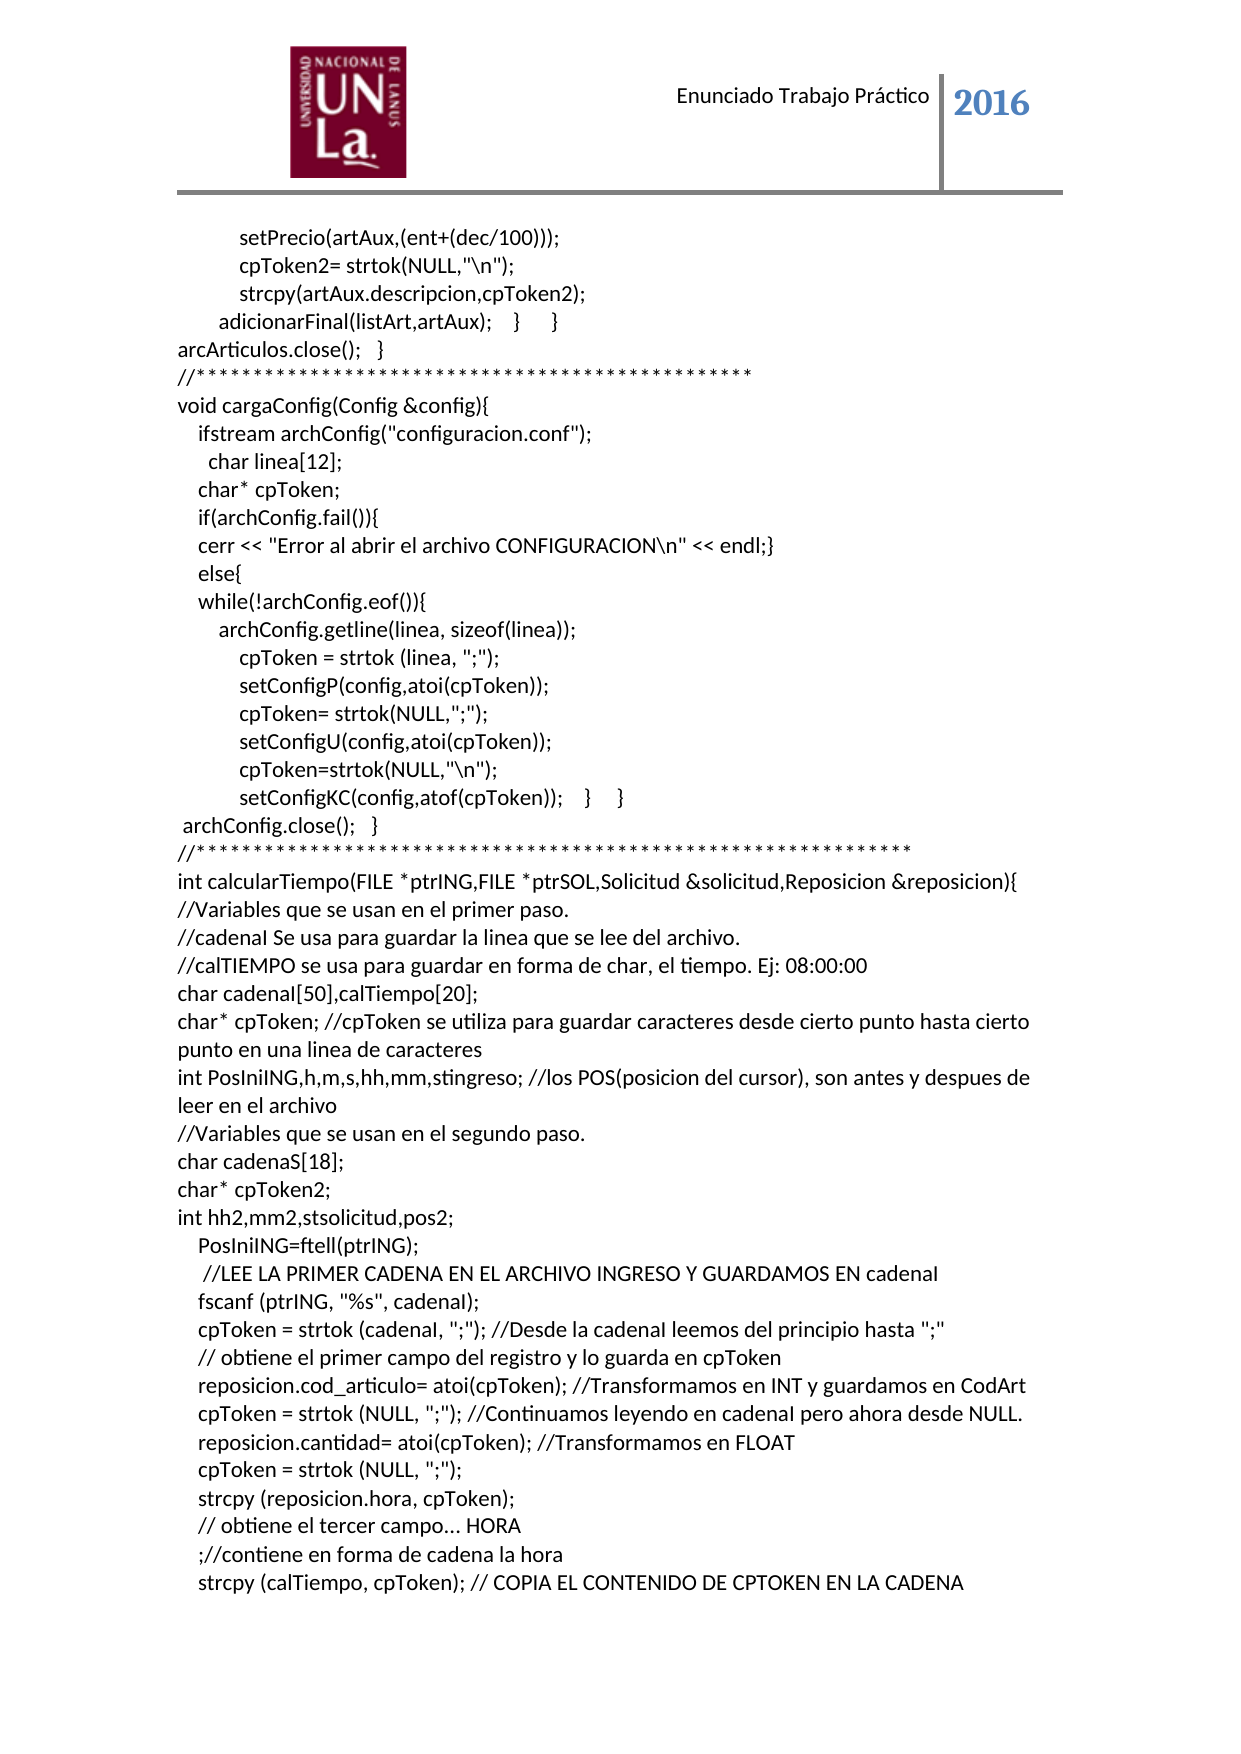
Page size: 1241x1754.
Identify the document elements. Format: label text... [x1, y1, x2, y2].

text strcpy (reposicion.hora, cpToken); [177, 1484, 1063, 1512]
text setPrecio(artAux,(ent+(dec/100))); [177, 223, 1063, 251]
text ifstream archConfig("configuracion.conf"); [177, 419, 1063, 447]
text setConfigU(config,atoi(cpToken)); [177, 727, 1063, 755]
text cerr << "Error al abrir el archivo CONFIGURACION\n" << endl;} [177, 531, 1063, 559]
text cpToken=strtok(NULL,"\n"); [177, 755, 1063, 783]
text cpToken= strtok(NULL,";"); [177, 699, 1063, 727]
text //LEE LA PRIMER CADENA EN EL ARCHIVO INGRESO Y GUARDAMOS EN cadenaI [177, 1259, 1063, 1287]
text reposicion.cantidad= atoi(cpToken); //Transformamos en FLOAT [177, 1428, 1063, 1456]
text strcpy (calTiempo, cpToken); // COPIA EL CONTENIDO DE CPTOKEN EN LA CADENA [177, 1568, 1063, 1596]
text while(!archConfig.eof()){ [177, 587, 1063, 615]
text setConfigP(config,atoi(cpToken)); [177, 671, 1063, 699]
picture [289, 45, 407, 178]
text int calcularTiempo(FILE *ptrING,FILE *ptrSOL,Solicitud &solicitud,Reposicion &reposicion){ [177, 867, 1063, 895]
text cpToken = strtok (NULL, ";"); [177, 1456, 1063, 1484]
text cpToken2= strtok(NULL,"\n"); [177, 251, 1063, 279]
text cpToken = strtok (NULL, ";"); //Continuamos leyendo en cadenaI pero ahora desde NULL. [177, 1399, 1063, 1428]
text char linea[12]; [177, 447, 1063, 475]
text adicionarFinal(listArt,artAux); } } [177, 307, 1063, 335]
text int hh2,mm2,stsolicitud,pos2; [177, 1203, 1063, 1231]
text archConfig.close(); } [177, 811, 1063, 839]
text //Variables que se usan en el segundo paso. [177, 1119, 1063, 1147]
text char* cpToken2; [177, 1175, 1063, 1203]
text else{ [177, 559, 1063, 587]
text // obtiene el primer campo del registro y lo guarda en cpToken [177, 1343, 1063, 1372]
text reposicion.cod_articulo= atoi(cpToken); //Transformamos en INT y guardamos en CodArt [177, 1372, 1063, 1399]
text if(archConfig.fail()){ [177, 503, 1063, 531]
text //Variables que se usan en el primer paso. [177, 895, 1063, 923]
text fscanf (ptrING, "%s", cadenaI); [177, 1287, 1063, 1316]
text //calTIEMPO se usa para guardar en forma de char, el tiempo. Ej: 08:00:00 [177, 951, 1063, 979]
text char* cpToken; //cpToken se utiliza para guardar caracteres desde cierto punto hasta cierto punto en una linea de caracteres [177, 1007, 1063, 1063]
text void cargaConfig(Config &config){ [177, 391, 1063, 419]
text //*************************************************************** [177, 839, 1063, 867]
text ;//contiene en forma de cadena la hora [177, 1540, 1063, 1568]
text cpToken = strtok (cadenaI, ";"); //Desde la cadenaI leemos del principio hasta ";" [177, 1316, 1063, 1343]
text char cadenaI[50],calTiempo[20]; [177, 979, 1063, 1007]
text //cadenaI Se usa para guardar la linea que se lee del archivo. [177, 923, 1063, 951]
text //************************************************* [177, 363, 1063, 391]
text char* cpToken; [177, 475, 1063, 503]
text arcArticulos.close(); } [177, 335, 1063, 363]
text int PosIniING,h,m,s,hh,mm,stingreso; //los POS(posicion del cursor), son antes y despues de leer en el archivo [177, 1063, 1063, 1119]
text setConfigKC(config,atof(cpToken)); } } [177, 783, 1063, 811]
text strcpy(artAux.descripcion,cpToken2); [177, 279, 1063, 307]
text PosIniING=ftell(ptrING); [177, 1231, 1063, 1259]
text cpToken = strtok (linea, ";"); [177, 643, 1063, 671]
text archConfig.getline(linea, sizeof(linea)); [177, 615, 1063, 643]
text char cadenaS[18]; [177, 1147, 1063, 1175]
text // obtiene el tercer campo... HORA [177, 1512, 1063, 1540]
